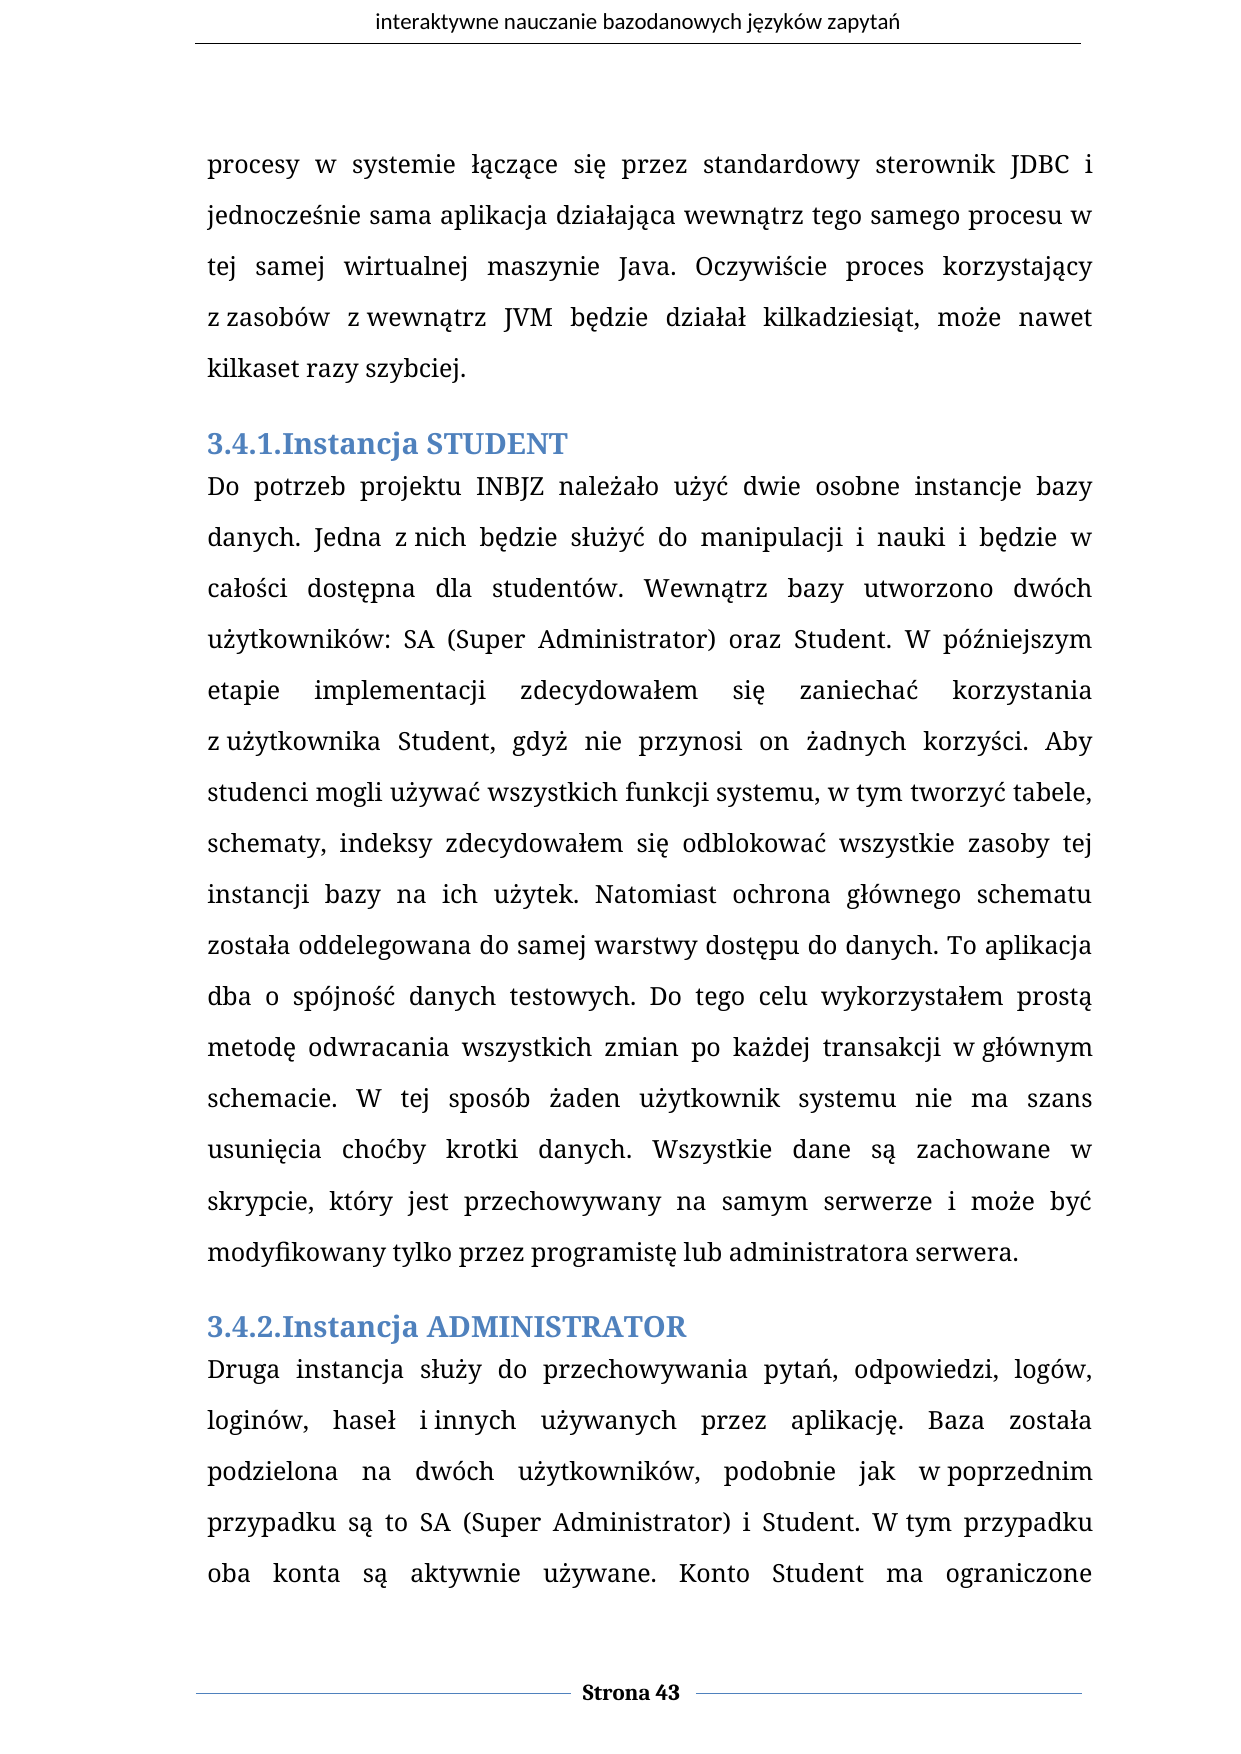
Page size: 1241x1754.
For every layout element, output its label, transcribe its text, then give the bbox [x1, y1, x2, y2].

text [207, 147, 1093, 385]
subtitle Instancja ADMINISTRATOR [207, 1306, 1093, 1346]
text Do potrzeb projektu INBJZ należało użyć dwie osobne instancje bazy danych. Jedna z nich będzie służyć do manipulacji i nauki i będzie w całości dostępna dla studentów. Wewnątrz bazy utworzono dwóch użytkowników: SA (Super Administrator) oraz Student. W późniejszym etapie implementacji zdecydowałem się zaniechać korzystania z użytkownika Student, gdyż nie przynosi on żadnych korzyści. Aby studenci mogli używać wszystkich funkcji systemu, w tym tworzyć tabele, schematy, indeksy zdecydowałem się odblokować wszystkie zasoby tej instancji bazy na ich użytek. Natomiast ochrona głównego schematu została oddelegowana do samej warstwy dostępu do danych. To aplikacja dba o spójność danych testowych. Do tego celu wykorzystałem prostą metodę odwracania wszystkich zmian po każdej transakcji w głównym schemacie. W tej sposób żaden użytkownik systemu nie ma szans usunięcia choćby krotki danych. Wszystkie dane są zachowane w skrypcie, który jest przechowywany na samym serwerze i może być modyfikowany tylko przez programistę lub administratora serwera. [207, 469, 1093, 1268]
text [207, 1352, 1093, 1590]
subtitle Instancja STUDENT [207, 423, 1093, 463]
